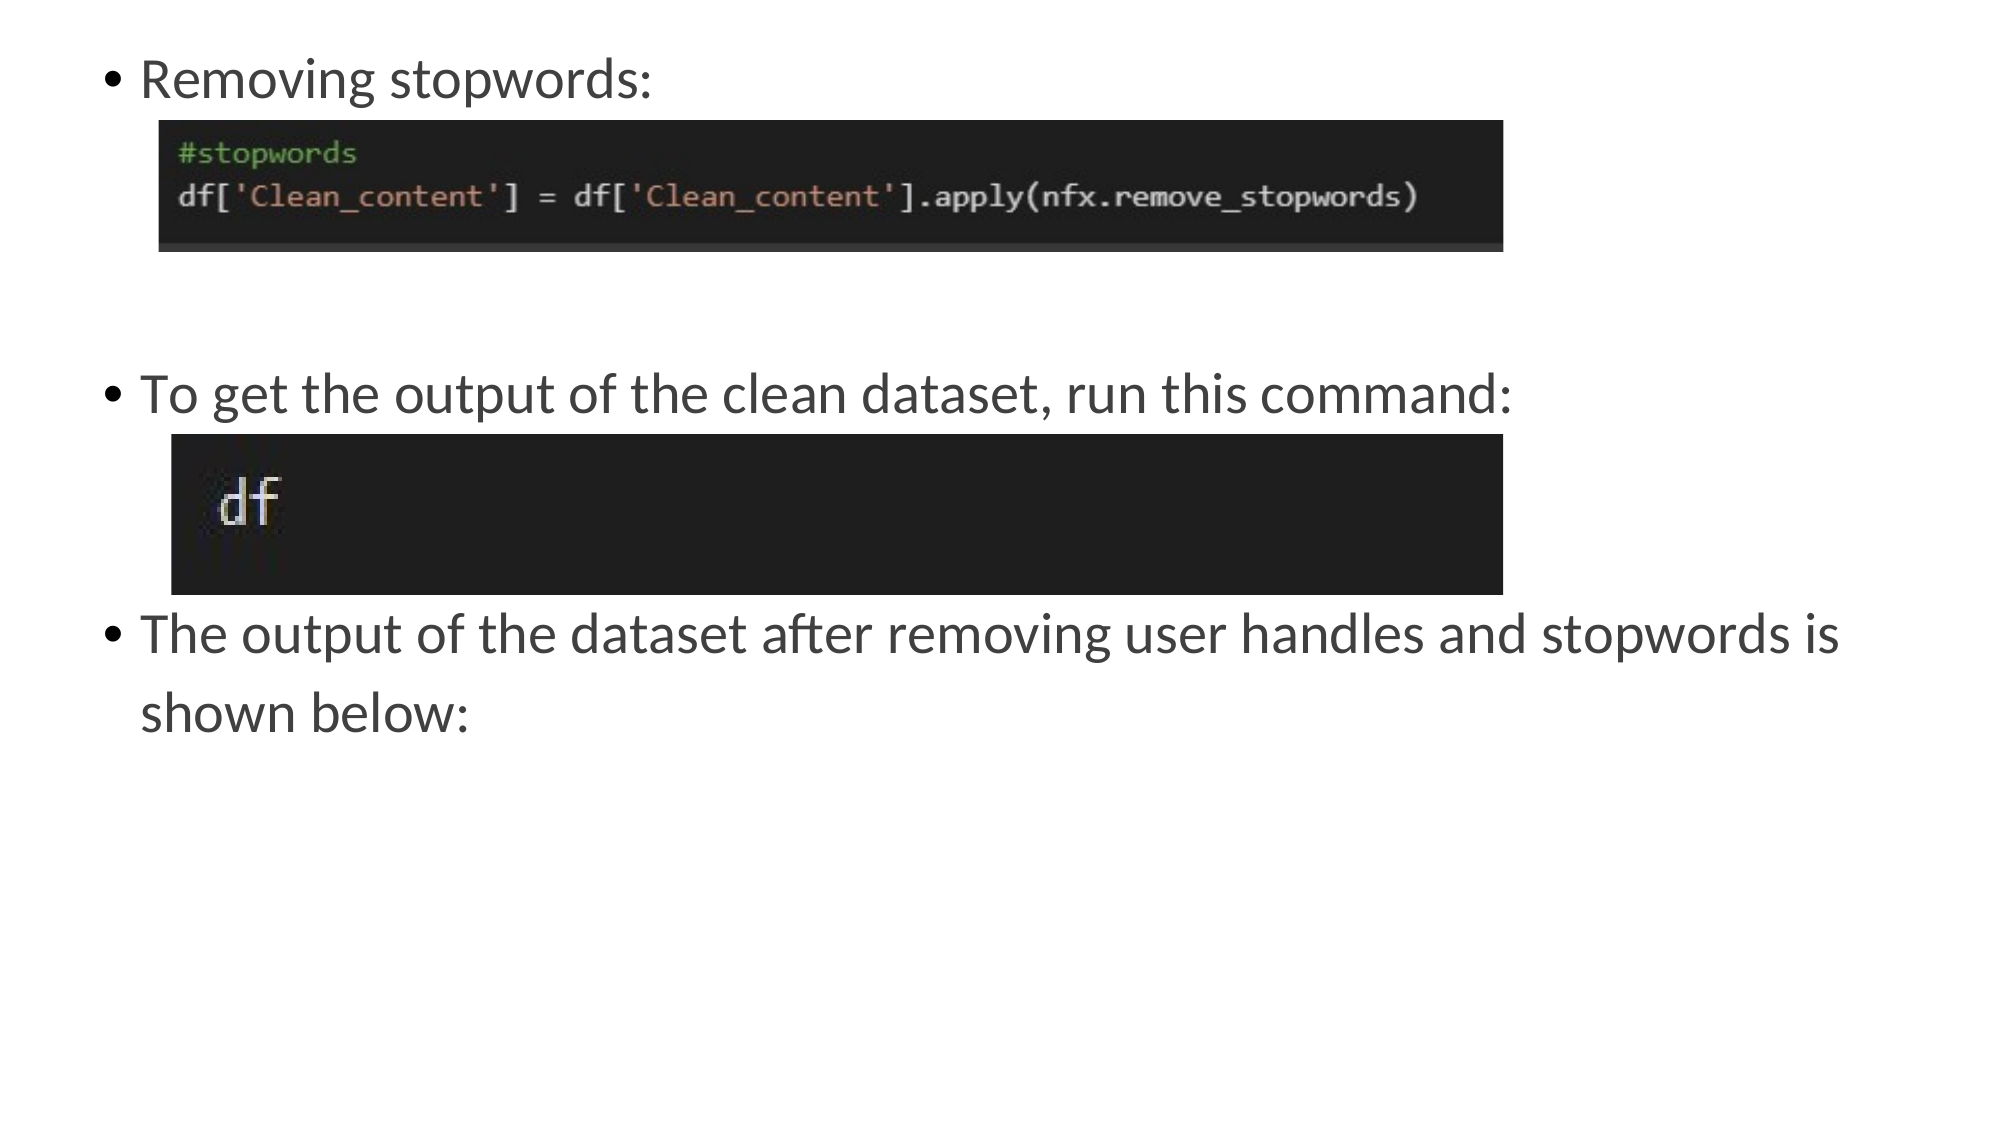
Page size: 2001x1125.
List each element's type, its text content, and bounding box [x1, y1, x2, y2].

picture [171, 434, 1504, 595]
list To get the output of the clean dataset, run this command: [103, 356, 1847, 428]
picture [158, 120, 1504, 252]
list Removing stopwords: [103, 42, 1847, 113]
list The output of the dataset after removing user handles and stopwords is shown below: [103, 597, 1847, 747]
